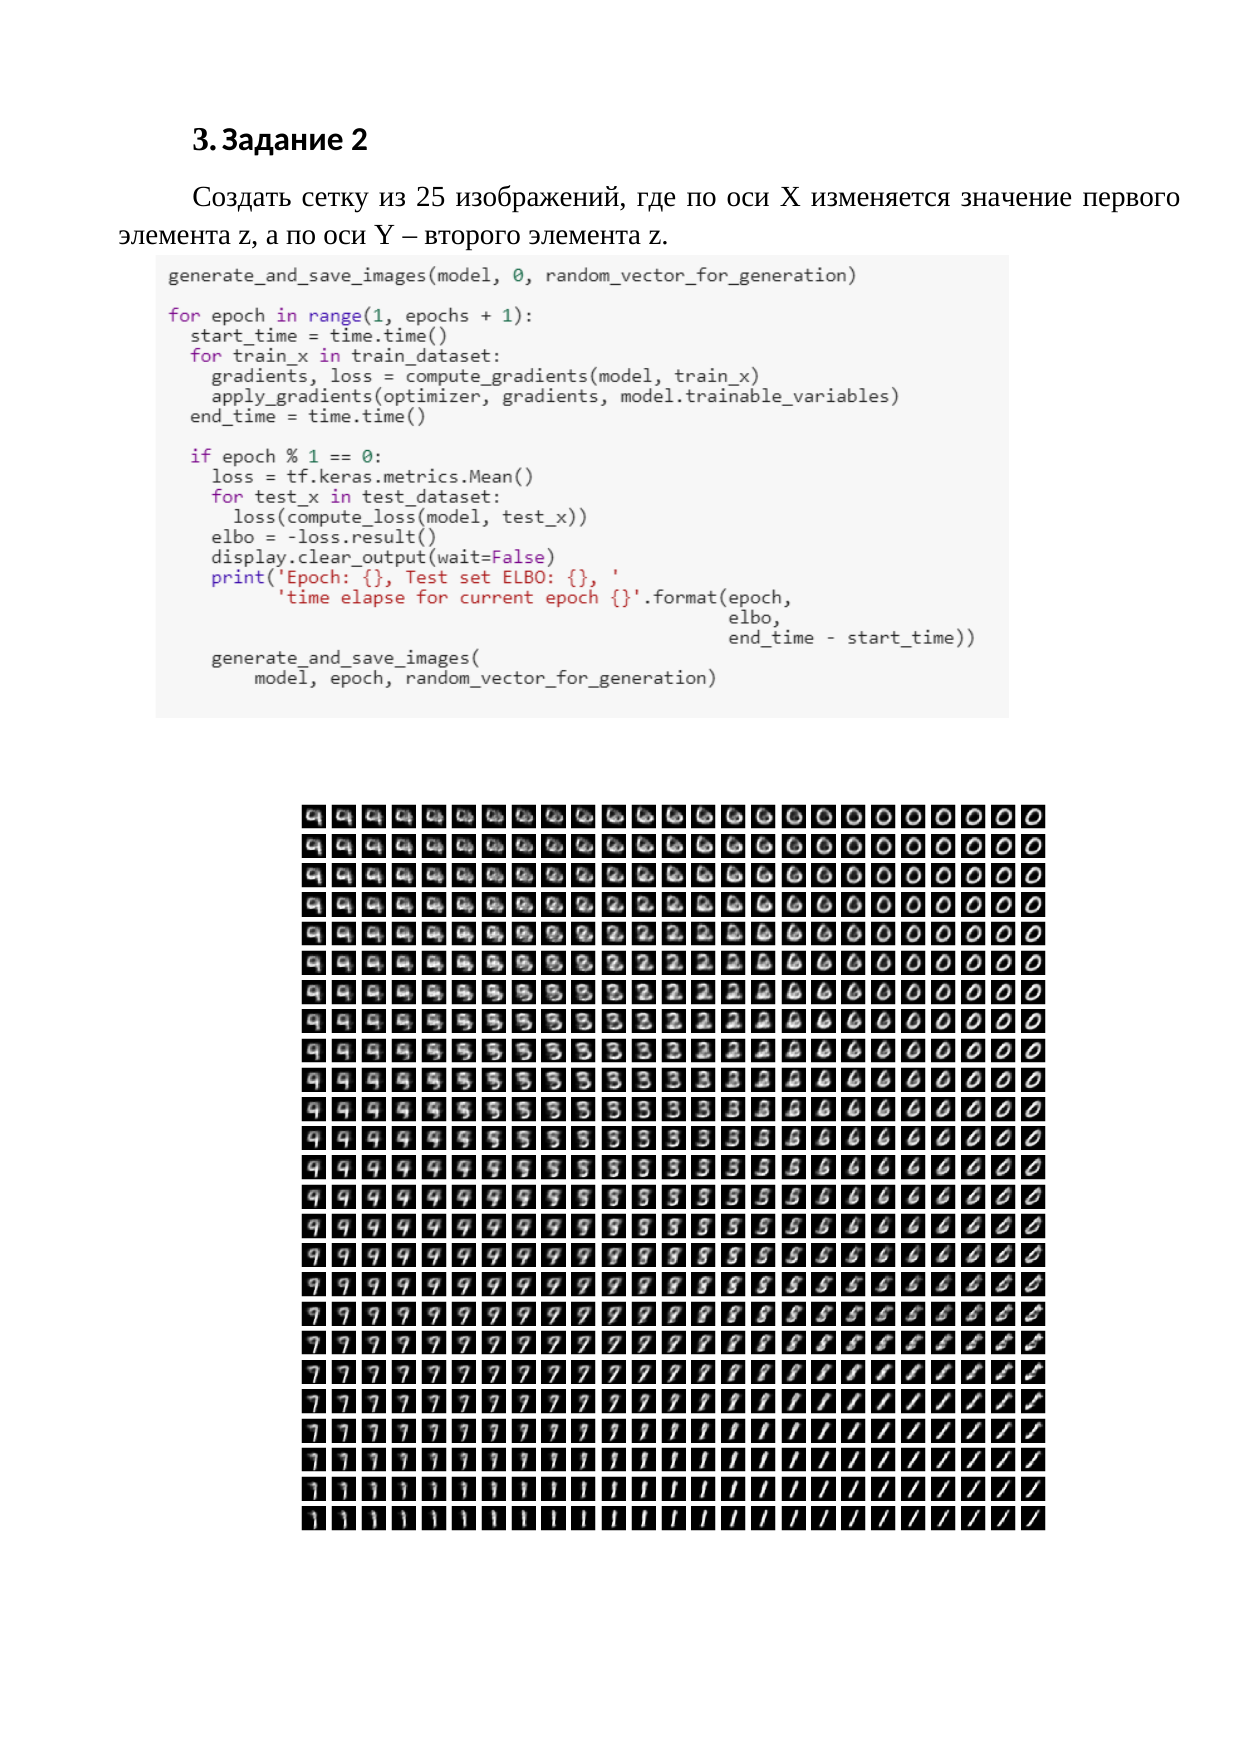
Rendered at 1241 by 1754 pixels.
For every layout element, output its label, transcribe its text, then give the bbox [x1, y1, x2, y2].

text Создать сетку из 25 изображений, где по оси Х изменяется значение первого элемента z, а по оси Y – второго элемента z. [118, 179, 1181, 251]
list Задание 2 [118, 118, 1181, 159]
picture [155, 255, 1009, 718]
picture [287, 799, 1050, 1543]
